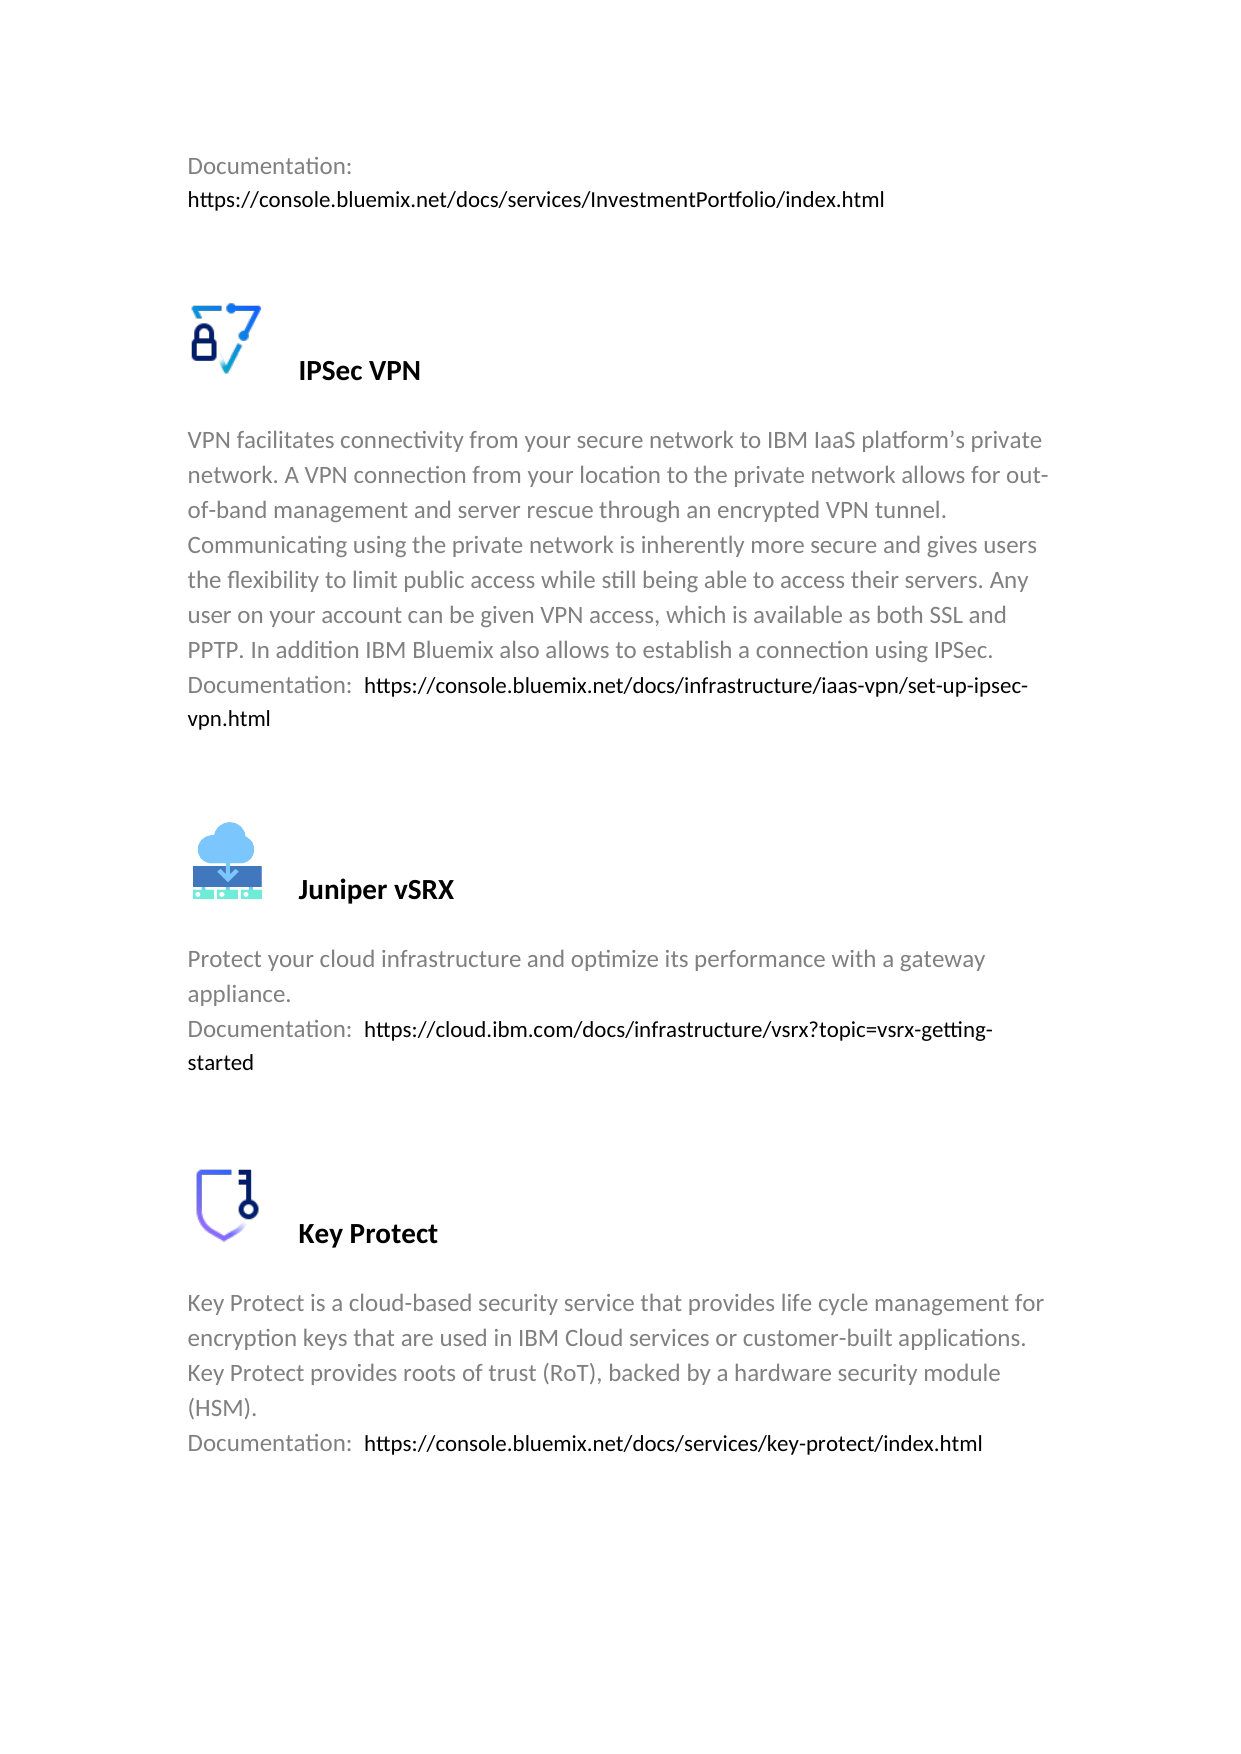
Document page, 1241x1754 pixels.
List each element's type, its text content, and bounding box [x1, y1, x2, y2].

text Juniper vSRX Protect your cloud infrastructure and optimize its performance with a gateway appliance. Documentation: https://cloud.ibm.com/docs/infrastructure/vsrx?topic=vsrx-getting-started [187, 821, 1053, 1140]
picture [187, 302, 266, 381]
picture [187, 1165, 266, 1244]
picture [187, 821, 266, 900]
